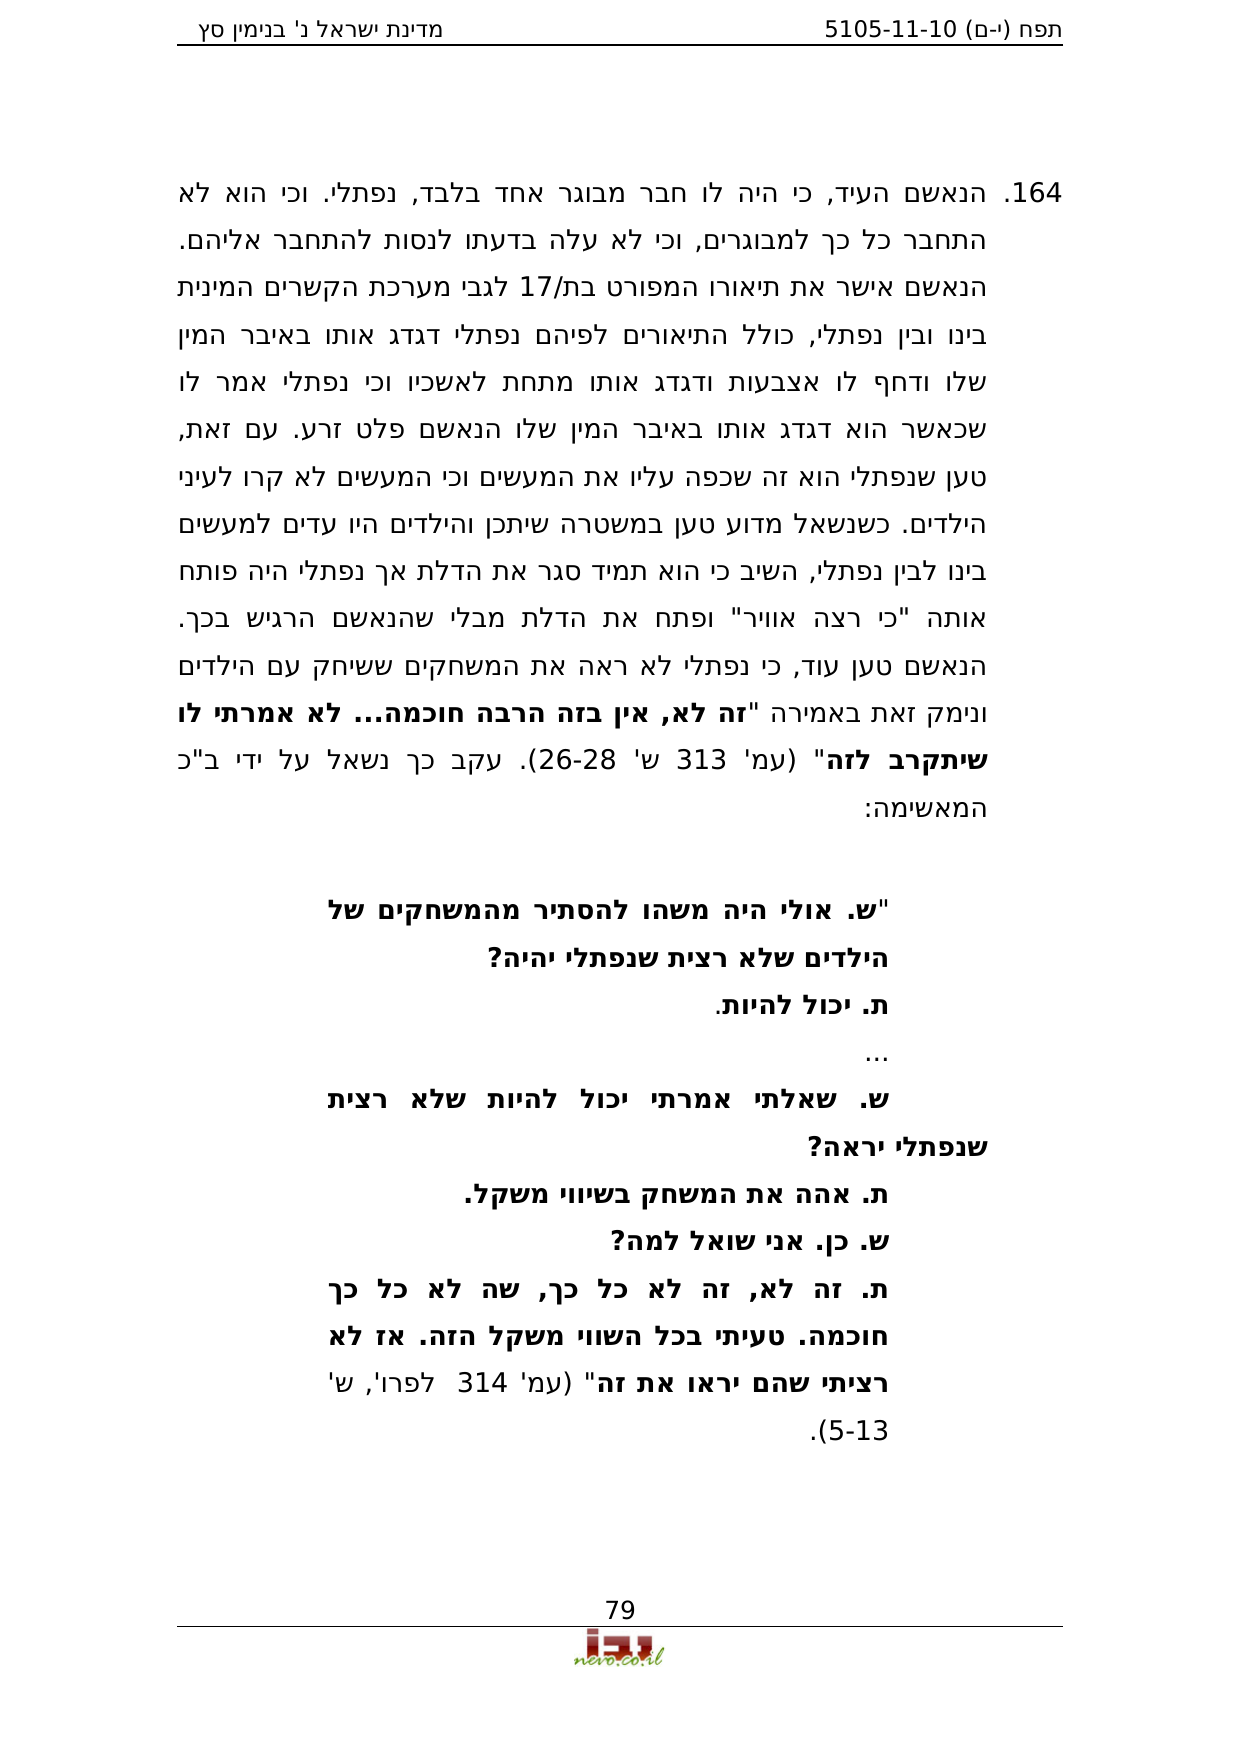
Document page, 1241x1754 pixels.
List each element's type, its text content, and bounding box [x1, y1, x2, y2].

text "ש. אולי היה משהו להסתיר מהמשחקים של הילדים שלא רצית שנפתלי יהיה? [327, 894, 889, 973]
text ת. אהה את המשחק בשיווי משקל. [327, 1178, 988, 1210]
text ת. יכול להיות. [327, 989, 988, 1021]
text ש. כן. אני שואל למה? [327, 1226, 988, 1257]
text ש. שאלתי אמרתי יכול להיות שלא רצית שנפתלי יראה? [327, 1084, 988, 1163]
picture [574, 1628, 666, 1667]
text ת. זה לא, זה לא כל כך, שה לא כל כך חוכמה. טעיתי בכל השווי משקל הזה. אז לא רציתי שהם יראו את זה" (עמ' 314 לפרו', ש' 5-13). [327, 1273, 889, 1446]
text ... [327, 1036, 988, 1068]
text 164. הנאשם העיד, כי היה לו חבר מבוגר אחד בלבד, נפתלי. וכי הוא לא התחבר כל כך למבוגרים, וכי לא עלה בדעתו לנסות להתחבר אליהם. הנאשם אישר את תיאורו המפורט בת/17 לגבי מערכת הקשרים המינית בינו ובין נפתלי, כולל התיאורים לפיהם נפתלי דגדג אותו באיבר המין שלו ודחף לו אצבעות ודגדג אותו מתחת לאשכיו וכי נפתלי אמר לו שכאשר הוא דגדג אותו באיבר המין שלו הנאשם פלט זרע. עם זאת, טען שנפתלי הוא זה שכפה עליו את המעשים וכי המעשים לא קרו לעיני הילדים. כשנשאל מדוע טען במשטרה שיתכן והילדים היו עדים למעשים בינו לבין נפתלי, השיב כי הוא תמיד סגר את הדלת אך נפתלי היה פותח אותה "כי רצה אוויר" ופתח את הדלת מבלי שהנאשם הרגיש בכך. הנאשם טען עוד, כי נפתלי לא ראה את המשחקים ששיחק עם הילדים ונימק זאת באמירה "זה לא, אין בזה הרבה חוכמה... לא אמרתי לו שיתקרב לזה" (עמ' 313 ש' 26-28). עקב כך נשאל על ידי ב"כ המאשימה: [177, 177, 1063, 823]
